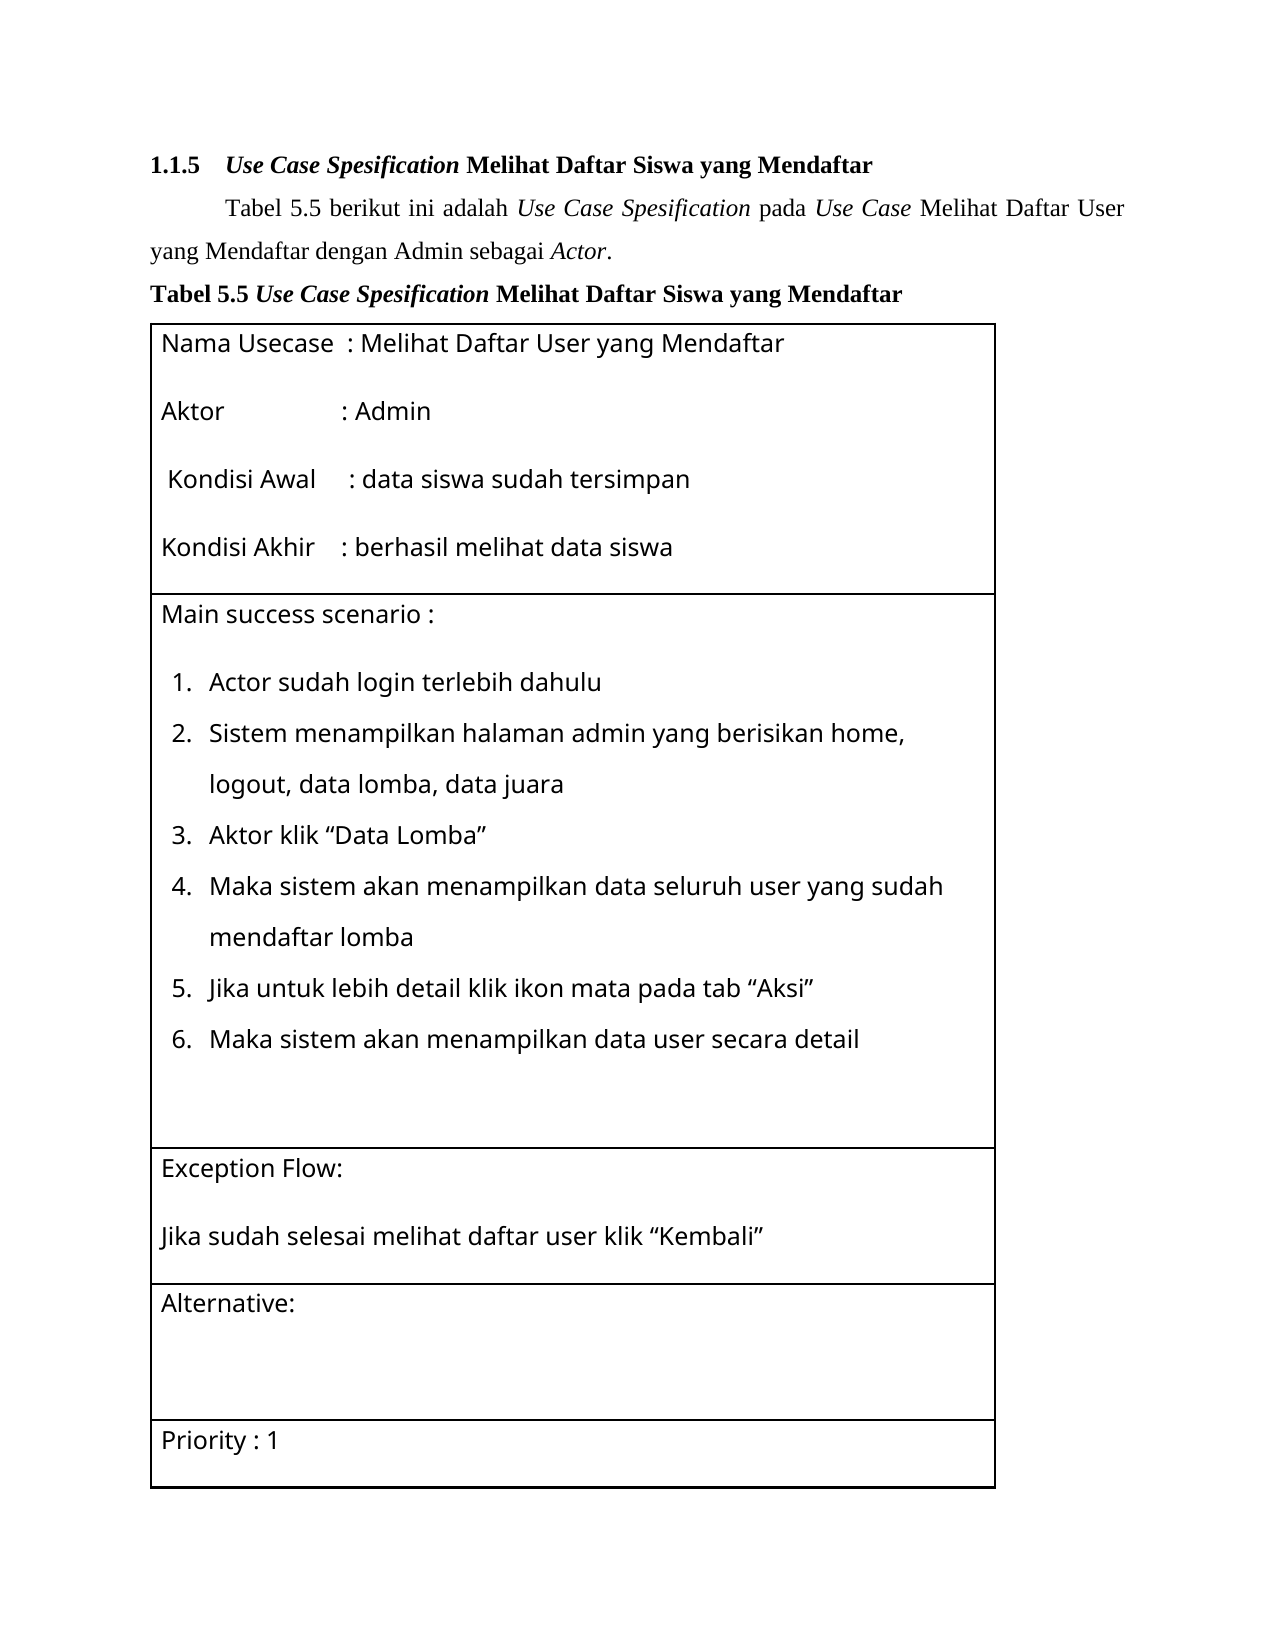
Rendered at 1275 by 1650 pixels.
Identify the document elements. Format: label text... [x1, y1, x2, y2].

table_cell Exception Flow: Jika sudah selesai melihat daftar user klik “Kembali” [152, 1149, 994, 1282]
text Tabel 5.5 berikut ini adalah Use Case Spesification pada Use Case Melihat Daftar User yang Mendaftar dengan Admin sebagai Actor. [150, 193, 1125, 265]
table_cell Priority : 1 [152, 1421, 994, 1486]
table_header Nama Usecase : Melihat Daftar User yang Mendaftar Aktor : Admin Kondisi Awal : data siswa sudah tersimpan Kondisi Akhir : berhasil melihat data siswa [152, 325, 994, 593]
table_cell Main success scenario : Actor sudah login terlebih dahulu Sistem menampilkan halaman admin yang berisikan home, logout, data lomba, data juara Aktor klik “Data Lomba” Maka sistem akan menampilkan data seluruh user yang sudah mendaftar lomba Jika untuk lebih detail klik ikon mata pada tab “Aksi” Maka sistem akan menampilkan data user secara detail [152, 595, 994, 1147]
table_cell Alternative: [152, 1285, 994, 1419]
text Tabel 5.5 Use Case Spesification Melihat Daftar Siswa yang Mendaftar [150, 279, 1125, 308]
subtitle Use Case Spesification Melihat Daftar Siswa yang Mendaftar [150, 150, 1125, 179]
